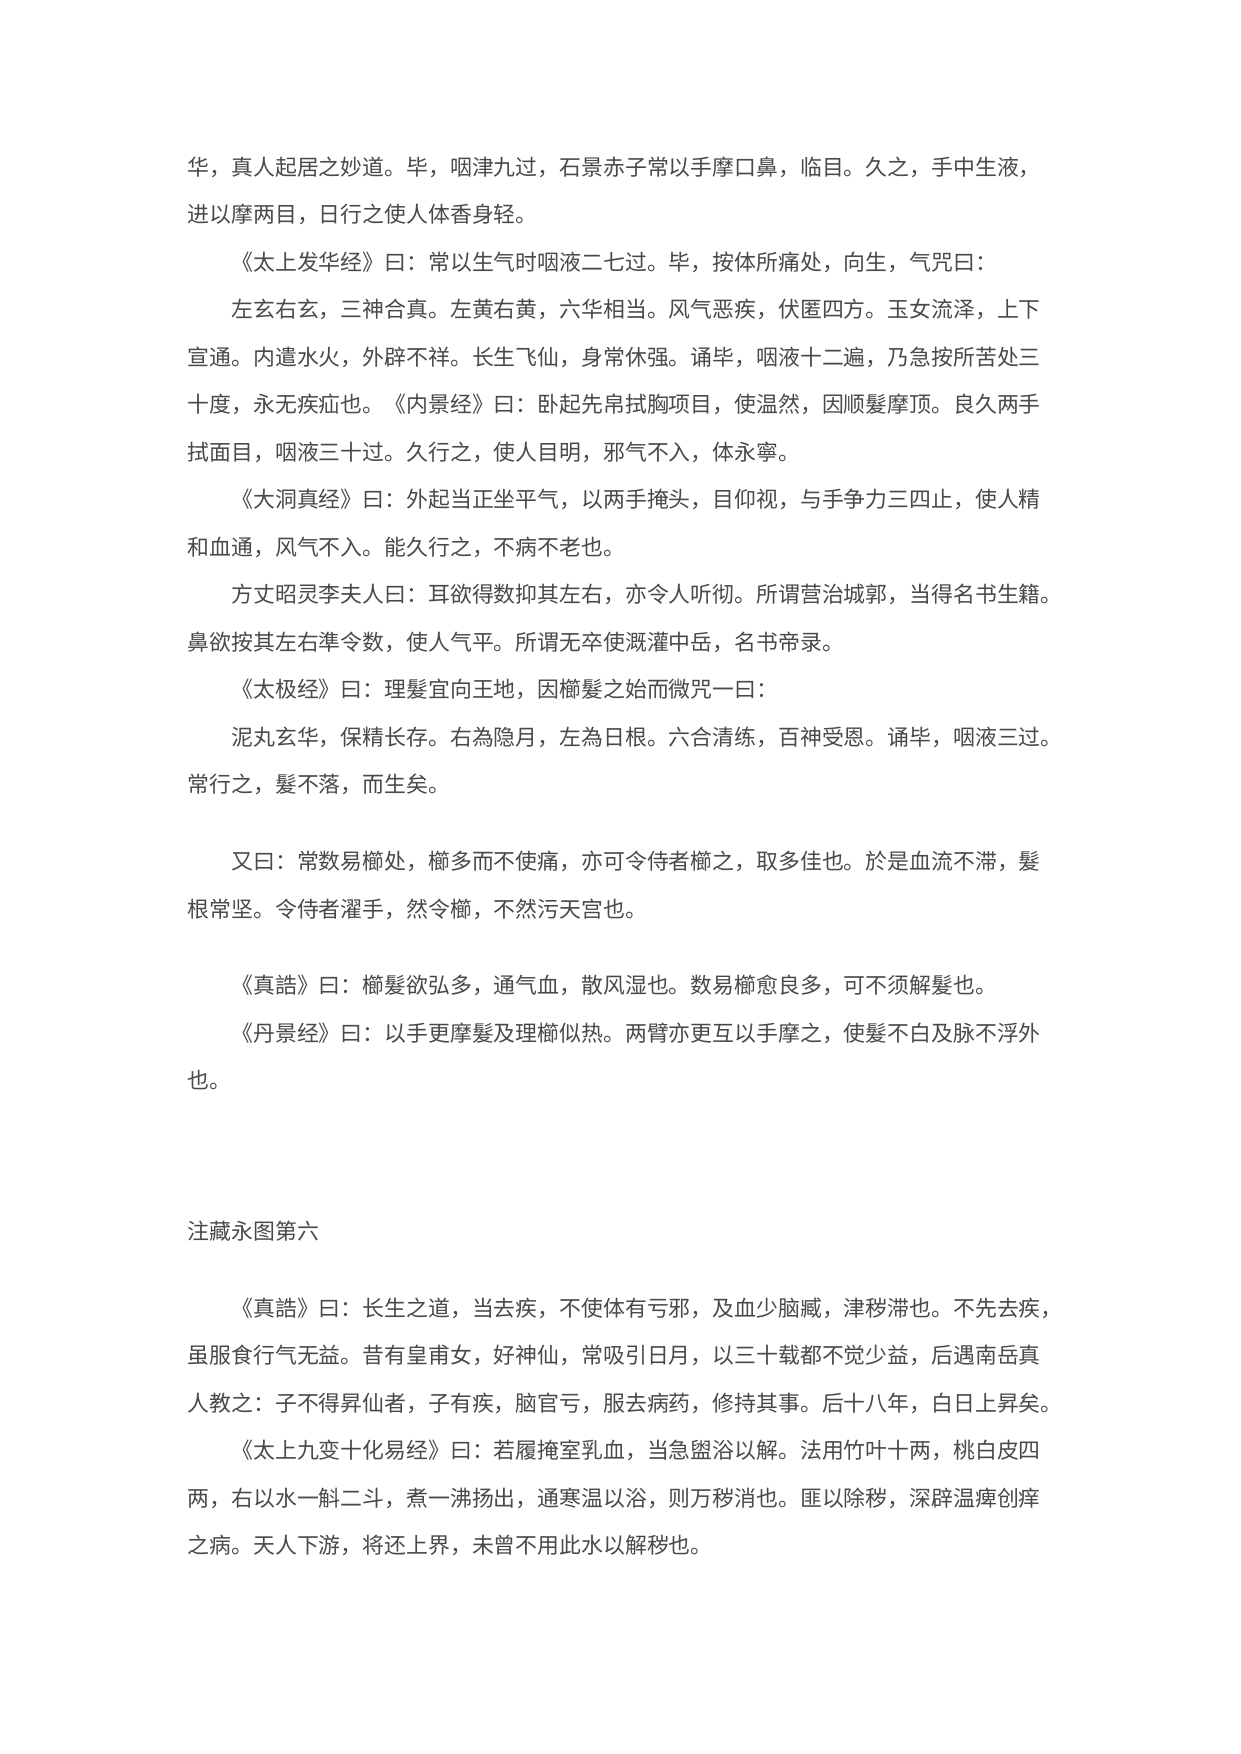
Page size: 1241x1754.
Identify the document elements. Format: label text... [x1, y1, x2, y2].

text 《真誥》曰：长生之道，当去疾，不使体有亏邪，及血少脑臧，津秽滞也。不先去疾，虽服食行气无益。昔有皇甫女，好神仙，常吸引日月，以三十载都不觉少益，后遇南岳真人教之：子不得昇仙者，子有疾，脑官亏，服去病药，修持其事。后十八年，白日上昇矣。 《太上九变十化易经》曰：若履掩室乳血，当急盥浴以解。法用竹叶十两，桃白皮四两，右以水一斛二斗，煮一沸扬出，通寒温以浴，则万秽消也。匪以除秽，深辟温痺创痒之病。天人下游，将还上界，未曾不用此水以解秽也。 [187, 1291, 1053, 1560]
text 注藏永图第六 [187, 1214, 1053, 1246]
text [187, 150, 1053, 799]
text 又曰：常数易櫛处，櫛多而不使痛，亦可令侍者櫛之，取多佳也。於是血流不滞，髮根常坚。令侍者濯手，然令櫛，不然污天宫也。 [187, 844, 1053, 923]
text 《真誥》曰：櫛髮欲弘多，通气血，散风湿也。数易櫛愈良多，可不须解髮也。 《丹景经》曰：以手更摩髮及理櫛似热。两臂亦更互以手摩之，使髮不白及脉不浮外也。 [187, 968, 1053, 1095]
